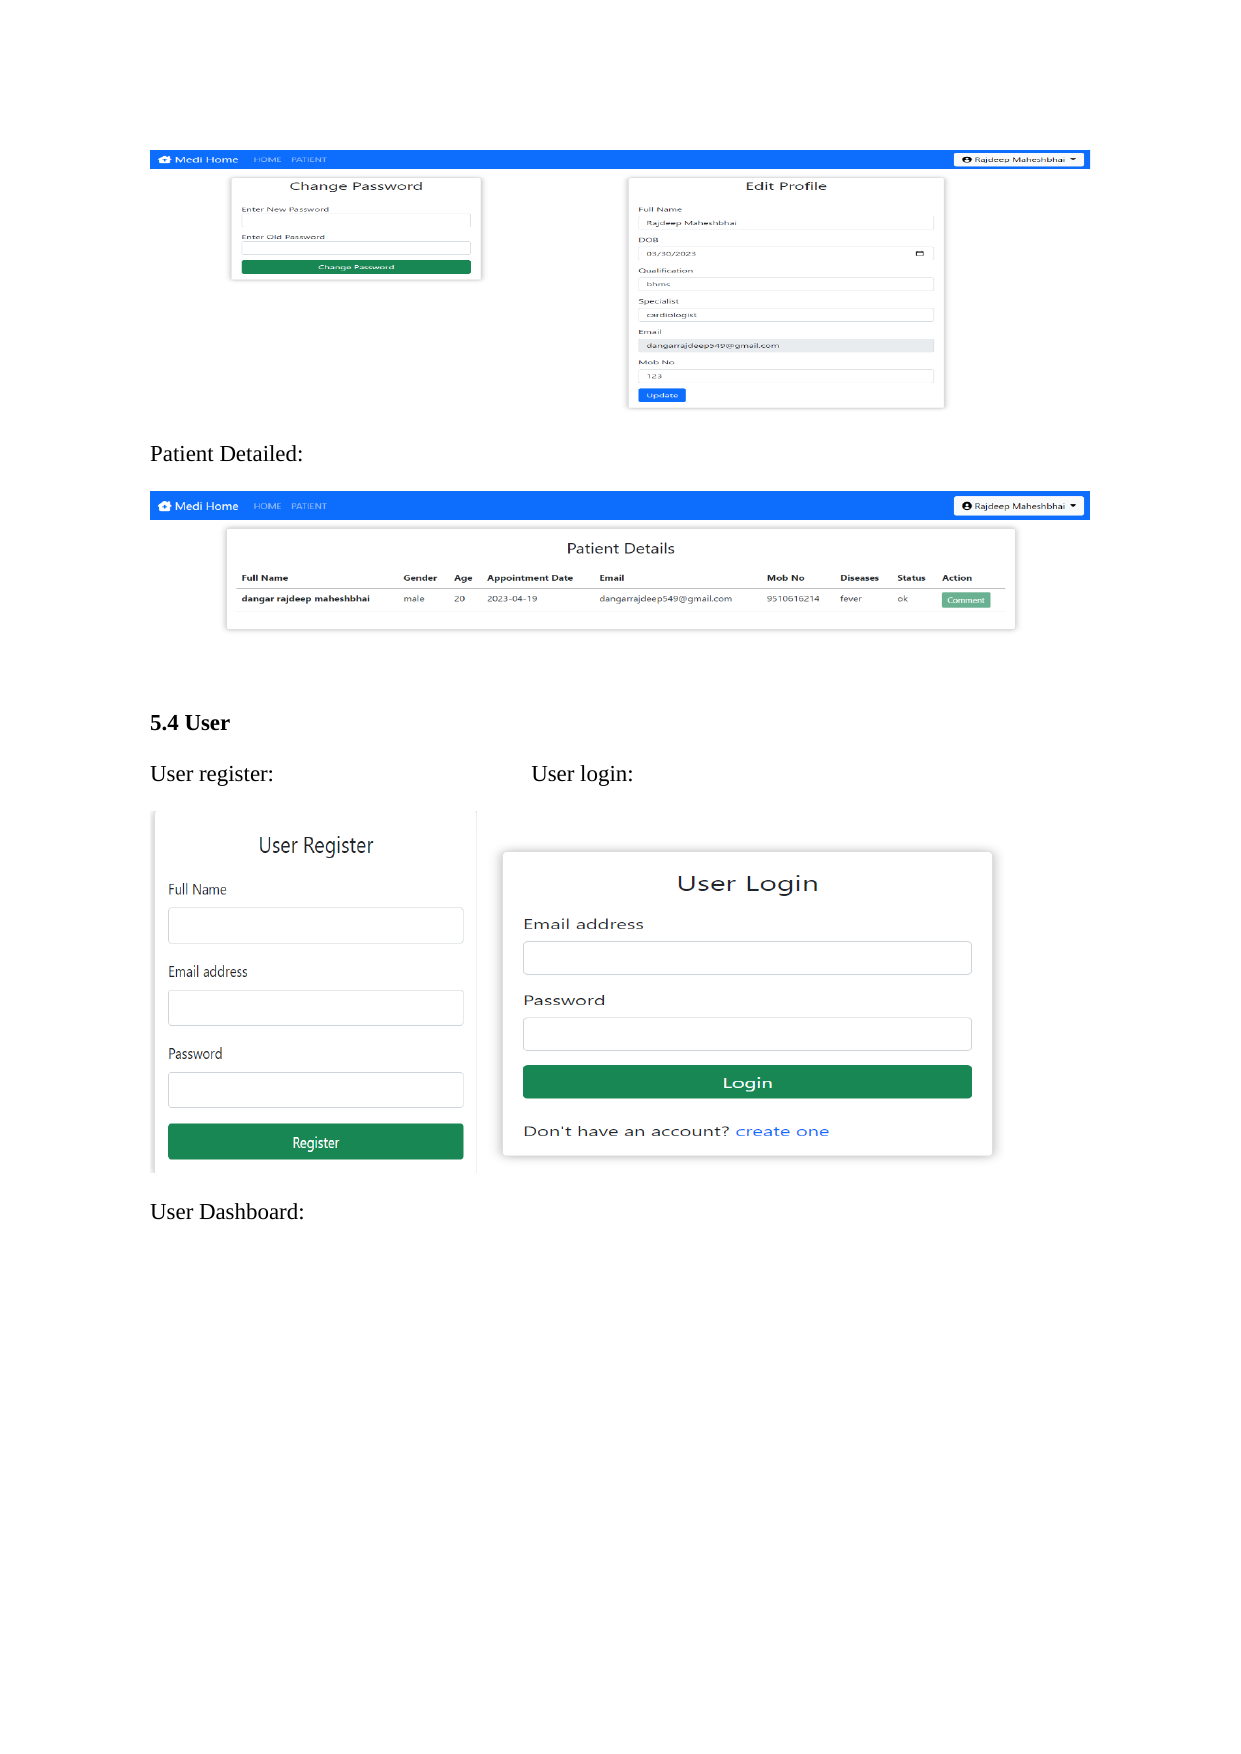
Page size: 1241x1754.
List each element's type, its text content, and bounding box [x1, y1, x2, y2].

text Patient Detailed: [150, 440, 1090, 467]
text User Dashboard: [150, 1198, 1090, 1224]
picture [150, 811, 1005, 1173]
picture [150, 491, 1090, 685]
text 5.4 User [150, 709, 1090, 736]
picture [150, 150, 1091, 416]
text User register: User login: [150, 760, 1090, 787]
